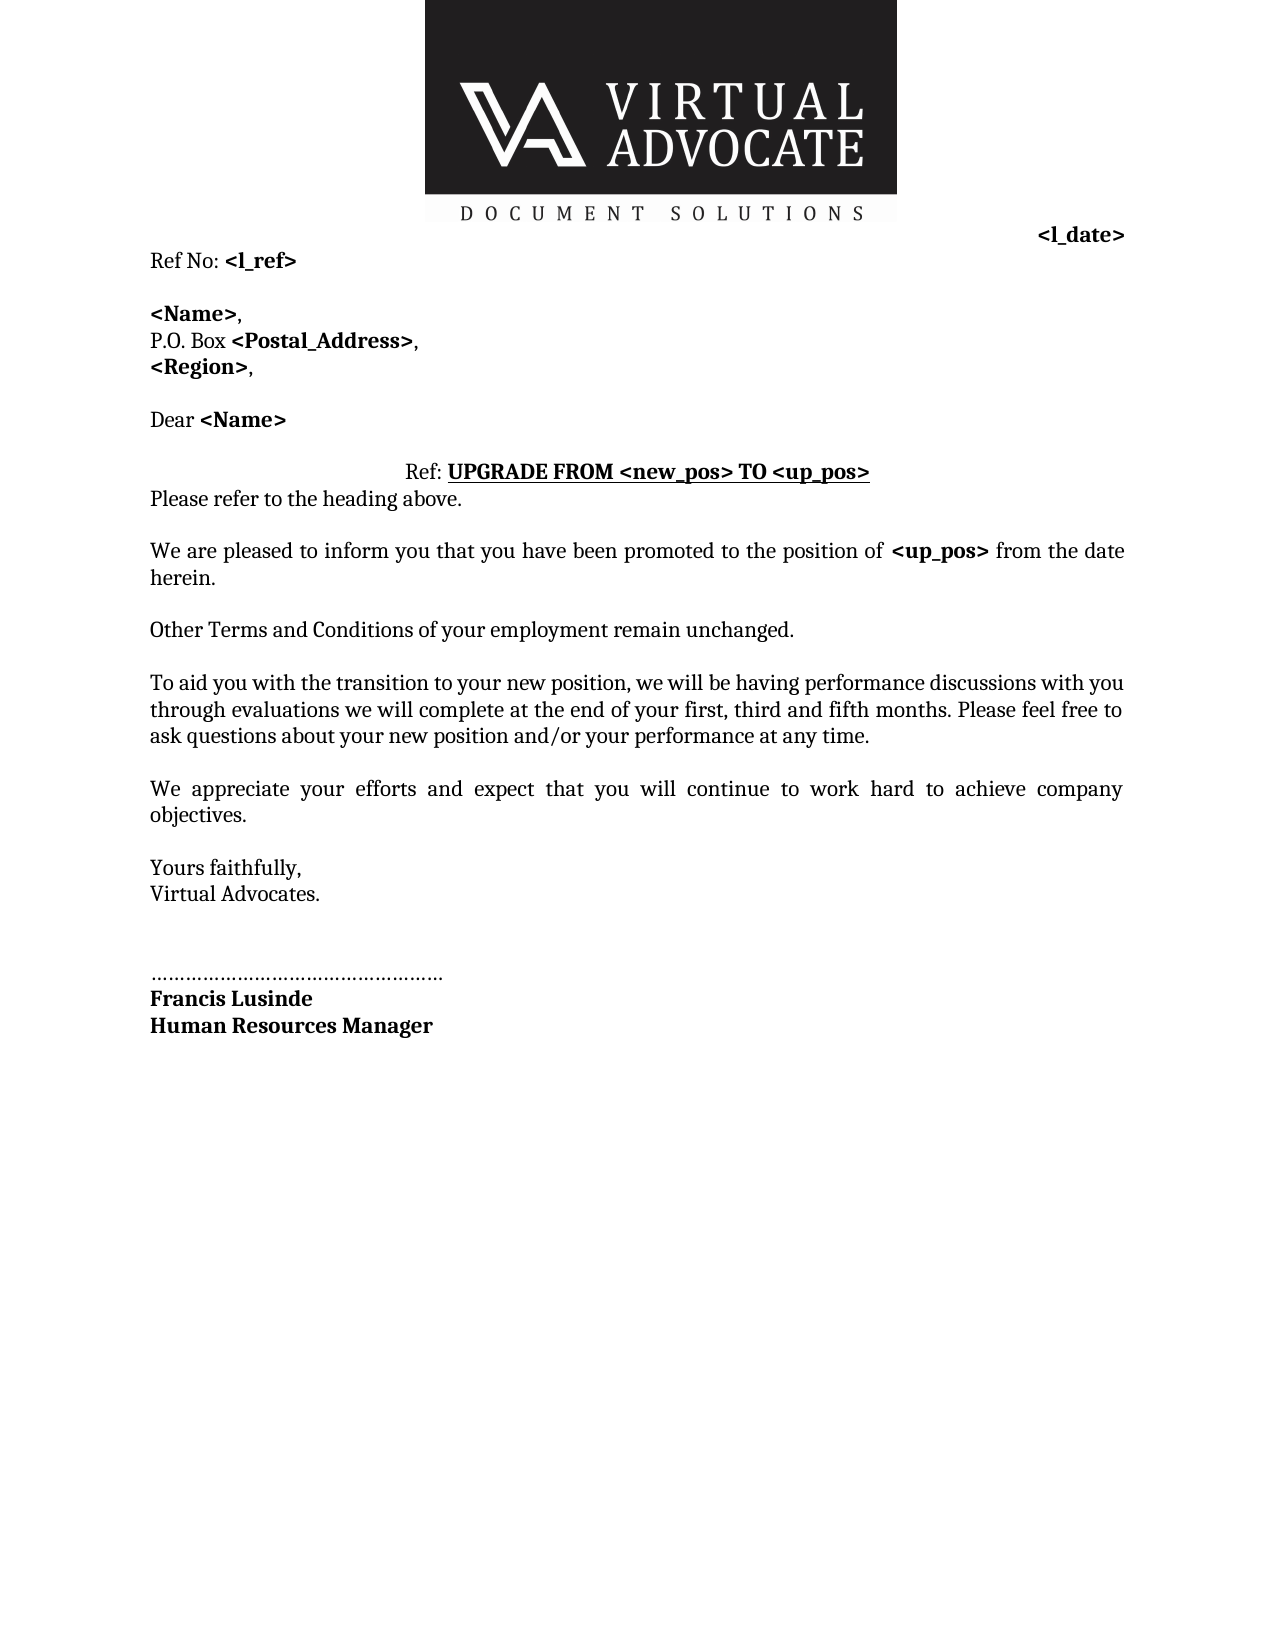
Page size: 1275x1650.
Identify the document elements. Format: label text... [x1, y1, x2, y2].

text …………………………………………… [150, 960, 1125, 986]
text Francis Lusinde [150, 986, 1125, 1013]
text Yours faithfully, [150, 854, 1125, 881]
text We appreciate your efforts and expect that you will continue to work hard to achieve company objectives. [150, 775, 1125, 828]
text <Name>, [150, 301, 1125, 327]
text Please refer to the heading above. [150, 486, 1125, 512]
text Ref No: <l_ref> [150, 248, 1125, 275]
text Human Resources Manager [150, 1013, 1125, 1039]
text P.O. Box <Postal_Address>, [150, 327, 1125, 354]
text Dear <Name> [150, 406, 1125, 433]
text <l_date> [150, 193, 1125, 248]
picture [425, 0, 897, 222]
text Other Terms and Conditions of your employment remain unchanged. [150, 617, 1125, 644]
text Ref: UPGRADE FROM <new_pos> TO <up_pos> [150, 459, 1125, 486]
text <Region>, [150, 354, 1125, 380]
text Virtual Advocates. [150, 881, 1125, 907]
text We are pleased to inform you that you have been promoted to the position of <up_pos> from the date herein. [150, 538, 1125, 591]
text To aid you with the transition to your new position, we will be having performance discussions with you through evaluations we will complete at the end of your first, third and fifth months. Please feel free to ask questions about your new position and/or your performance at any time. [150, 670, 1125, 749]
